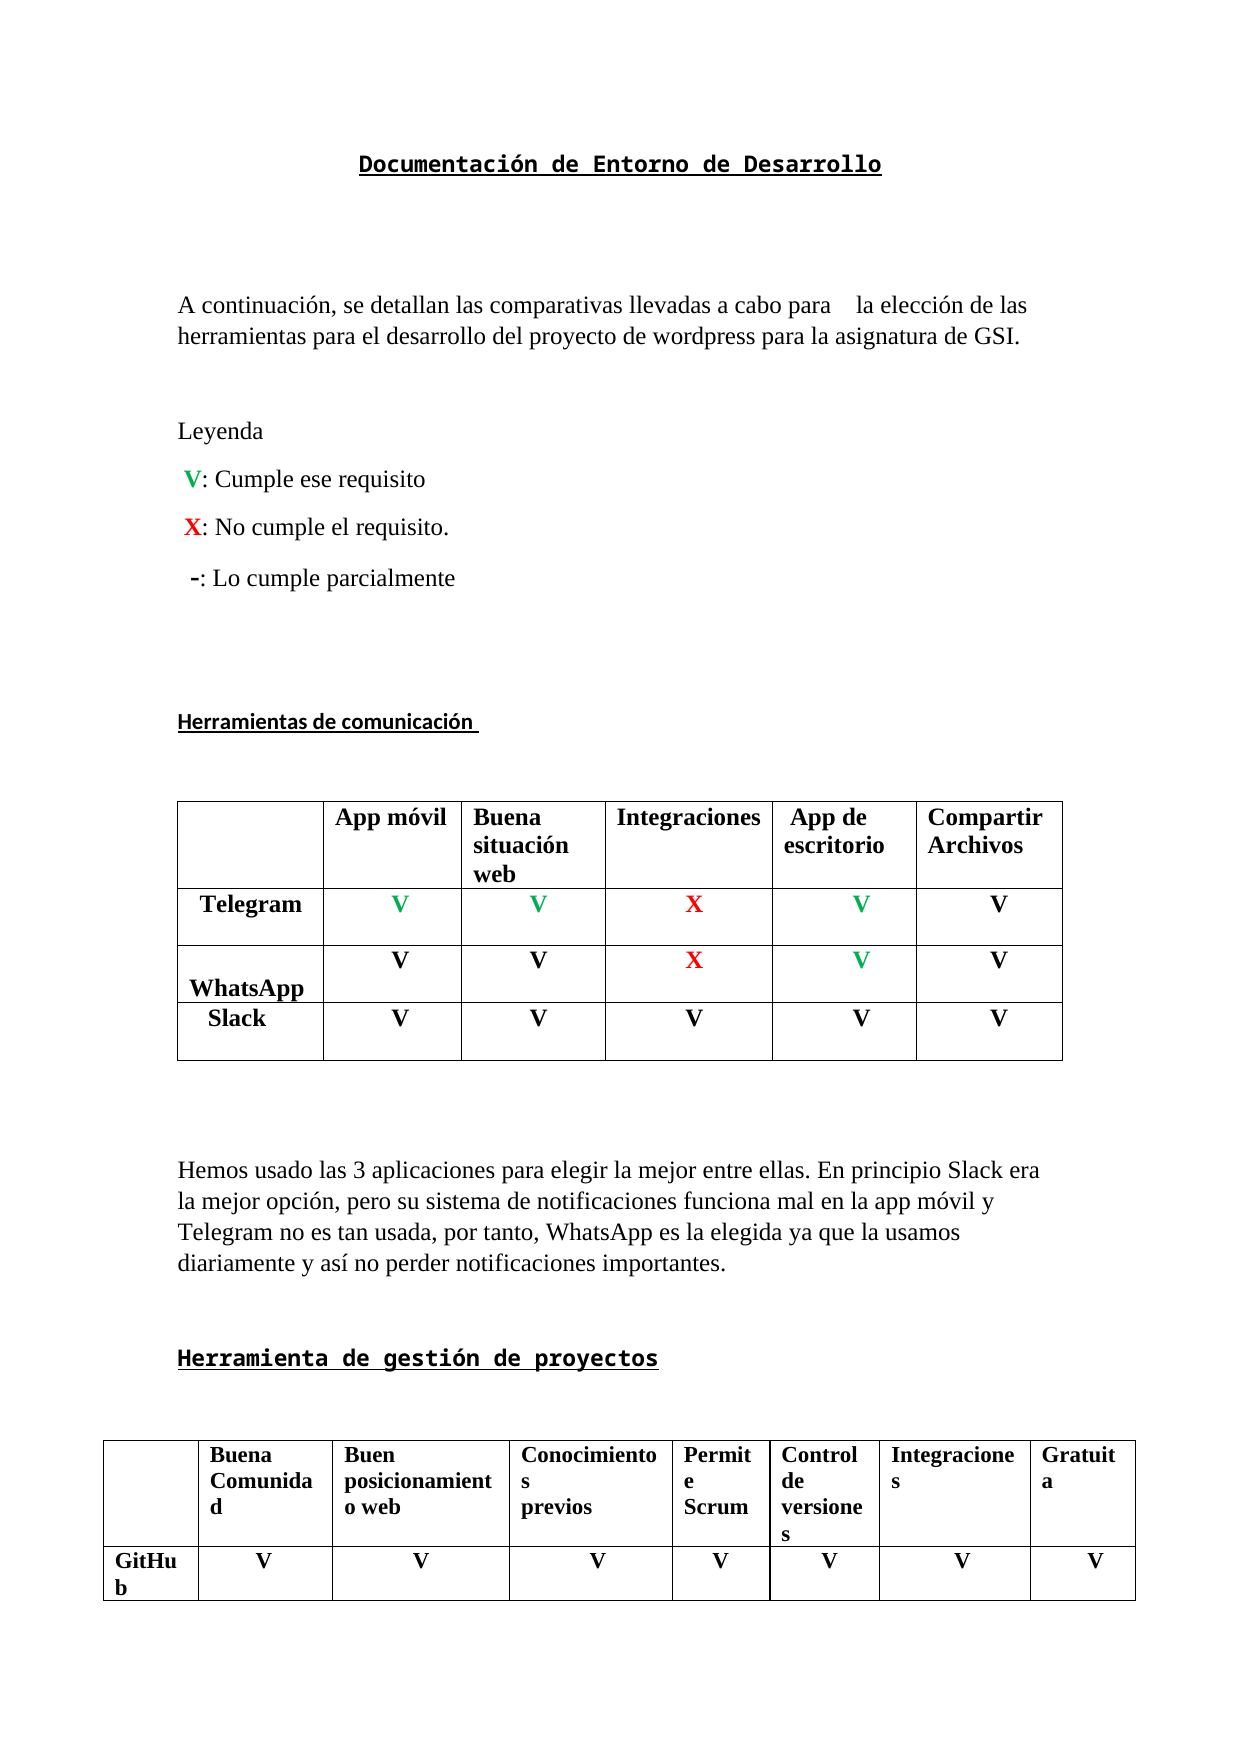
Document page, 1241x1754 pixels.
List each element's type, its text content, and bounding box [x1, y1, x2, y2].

table_header [104, 1441, 198, 1546]
table_cell V [917, 1003, 1062, 1060]
table_cell Telegram [178, 889, 323, 944]
table_header Permite Scrum [673, 1441, 769, 1546]
table_cell V [462, 1003, 605, 1060]
table_cell Slack [178, 1003, 323, 1060]
table_cell X [606, 946, 772, 1002]
table_cell V [333, 1547, 509, 1600]
table_header App de escritorio [773, 802, 916, 888]
table_cell V [773, 1003, 916, 1060]
text A continuación, se detallan las comparativas llevadas a cabo para la elección de las herramientas para el desarrollo del proyecto de wordpress para la asignatura de GSI. [177, 290, 1063, 350]
table_cell WhatsApp [178, 946, 323, 1002]
table_cell V [771, 1547, 879, 1600]
text -: Lo cumple parcialmente [177, 559, 1063, 593]
text Documentación de Entorno de Desarrollo [177, 148, 1063, 179]
table_cell V [773, 946, 916, 1002]
table_header Integraciones [606, 802, 772, 888]
table_header Buena situación web [462, 802, 605, 888]
table_cell V [917, 889, 1062, 944]
text Hemos usado las 3 aplicaciones para elegir la mejor entre ellas. En principio Slack era la mejor opción, pero su sistema de notificaciones funciona mal en la app móvil y Telegram no es tan usada, por tanto, WhatsApp es la elegida ya que la usamos diariamente y así no perder notificaciones importantes. [177, 1155, 1063, 1277]
table_cell V [510, 1547, 672, 1600]
table_header Gratuita [1031, 1441, 1135, 1546]
text V: Cumple ese requisito [177, 464, 1063, 493]
table_cell V [324, 946, 461, 1002]
table_cell V [462, 889, 605, 944]
table_cell V [1031, 1547, 1135, 1600]
table_cell V [324, 889, 461, 944]
table_header Buen posicionamiento web [333, 1441, 509, 1546]
table_header Compartir Archivos [917, 802, 1062, 888]
text Herramienta de gestión de proyectos [177, 1342, 1063, 1374]
text X: No cumple el requisito. [177, 512, 1063, 541]
table_header Control de versiones [771, 1441, 879, 1546]
table_cell V [606, 1003, 772, 1060]
table_cell X [606, 889, 772, 944]
table_header Conocimientos previos [510, 1441, 672, 1546]
table_header App móvil [324, 802, 461, 888]
table_cell V [917, 946, 1062, 1002]
table_header Buena Comunidad [199, 1441, 332, 1546]
table_header [178, 802, 323, 888]
table_cell V [673, 1547, 769, 1600]
table_cell V [773, 889, 916, 944]
table_cell V [880, 1547, 1030, 1600]
table_cell V [462, 946, 605, 1002]
table_cell V [324, 1003, 461, 1060]
text Herramientas de comunicación [177, 707, 1063, 735]
table_header Integraciones [880, 1441, 1030, 1546]
table_cell GitHub [104, 1547, 198, 1600]
table_cell V [199, 1547, 332, 1600]
text Leyenda [177, 416, 1063, 445]
